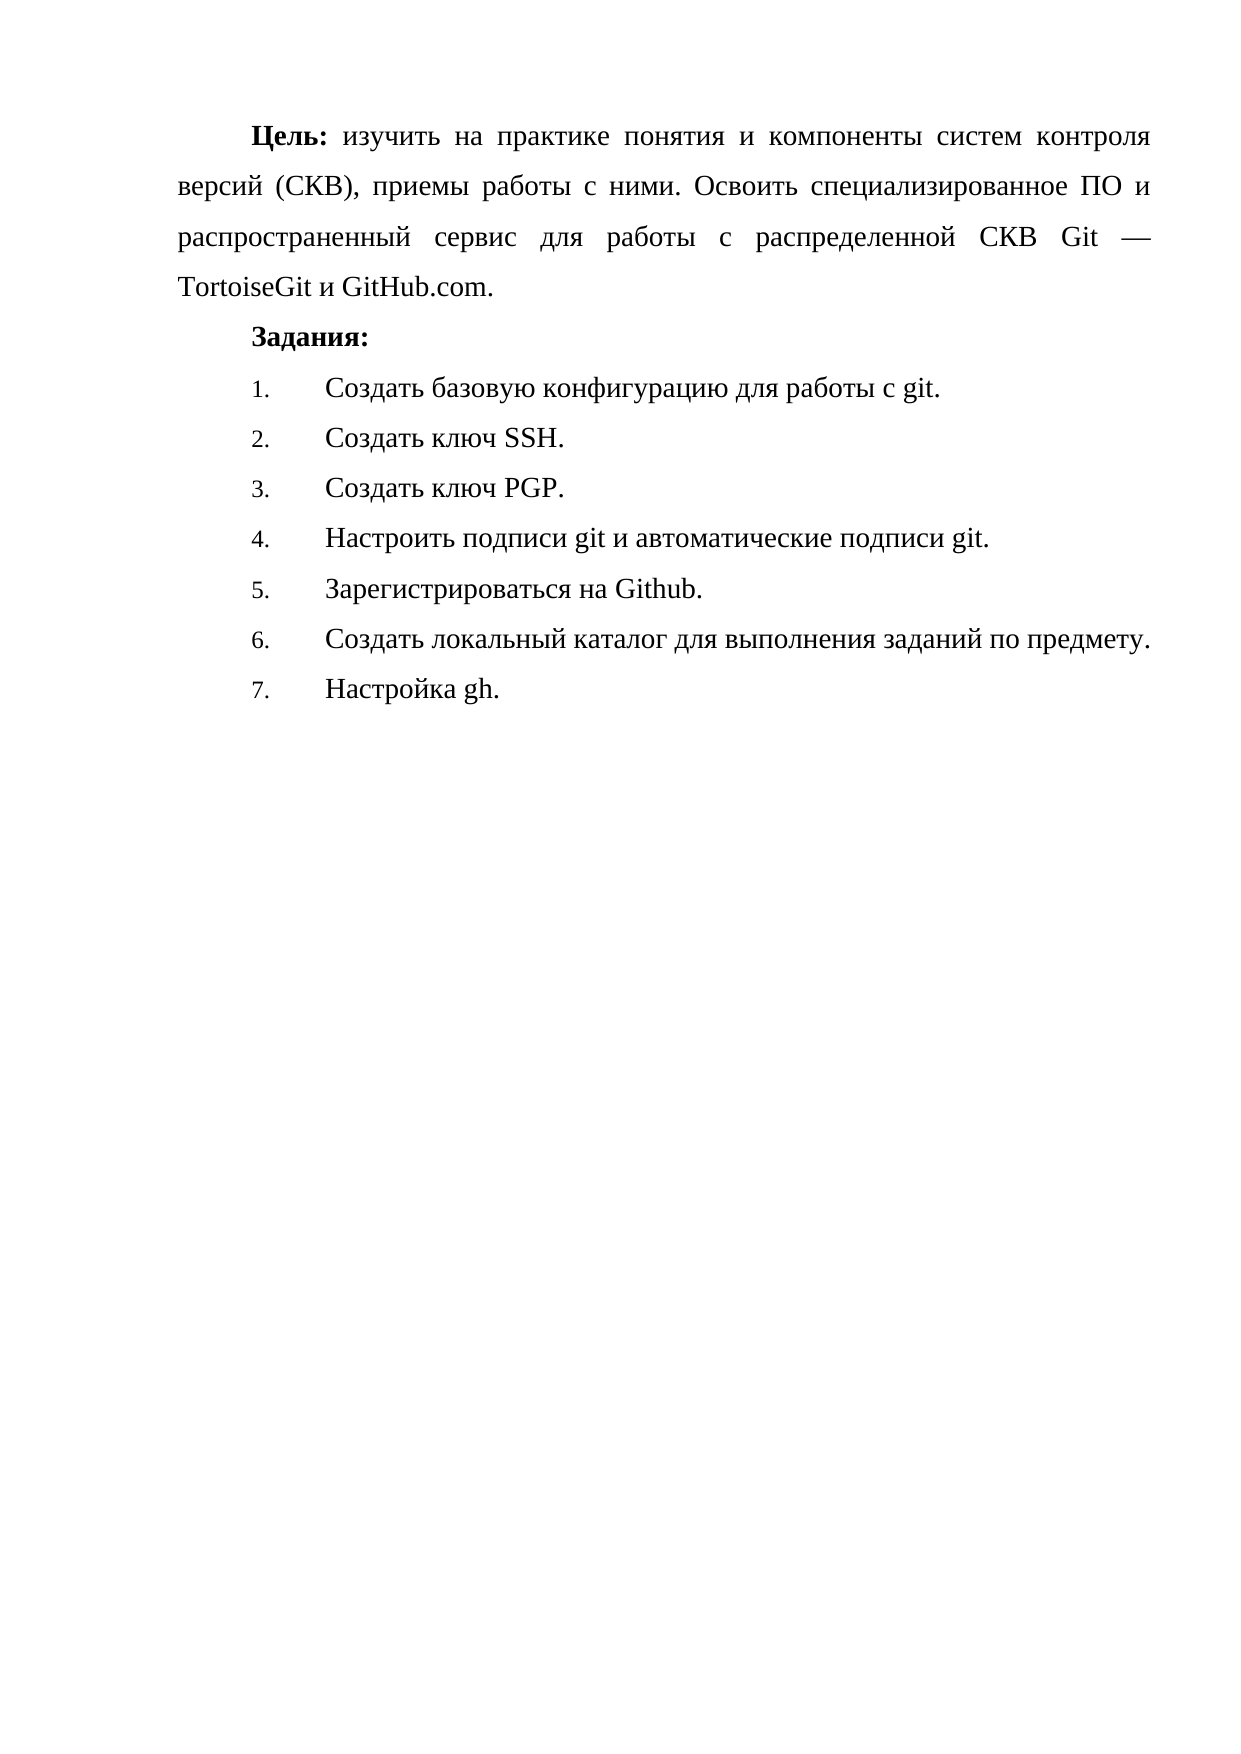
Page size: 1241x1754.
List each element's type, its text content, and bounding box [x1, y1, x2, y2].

list Зарегистрироваться на Github. [177, 571, 1152, 604]
text Задания: [177, 319, 1152, 353]
list Создать базовую конфигурацию для работы с git. [177, 370, 1152, 403]
list Создать локальный каталог для выполнения заданий по предмету. [177, 621, 1152, 655]
list Настройка gh. [177, 672, 1152, 705]
list Создать ключ SSH. [177, 420, 1152, 453]
list Настроить подписи git и автоматические подписи git. [177, 521, 1152, 554]
list Создать ключ PGP. [177, 470, 1152, 504]
text Цель: изучить на практике понятия и компоненты систем контроля версий (СКВ), приемы работы с ними. Освоить специализированное ПО и распространенный сервис для работы с распределенной СКВ Git — TortoiseGit и GitHub.com. [177, 118, 1152, 303]
